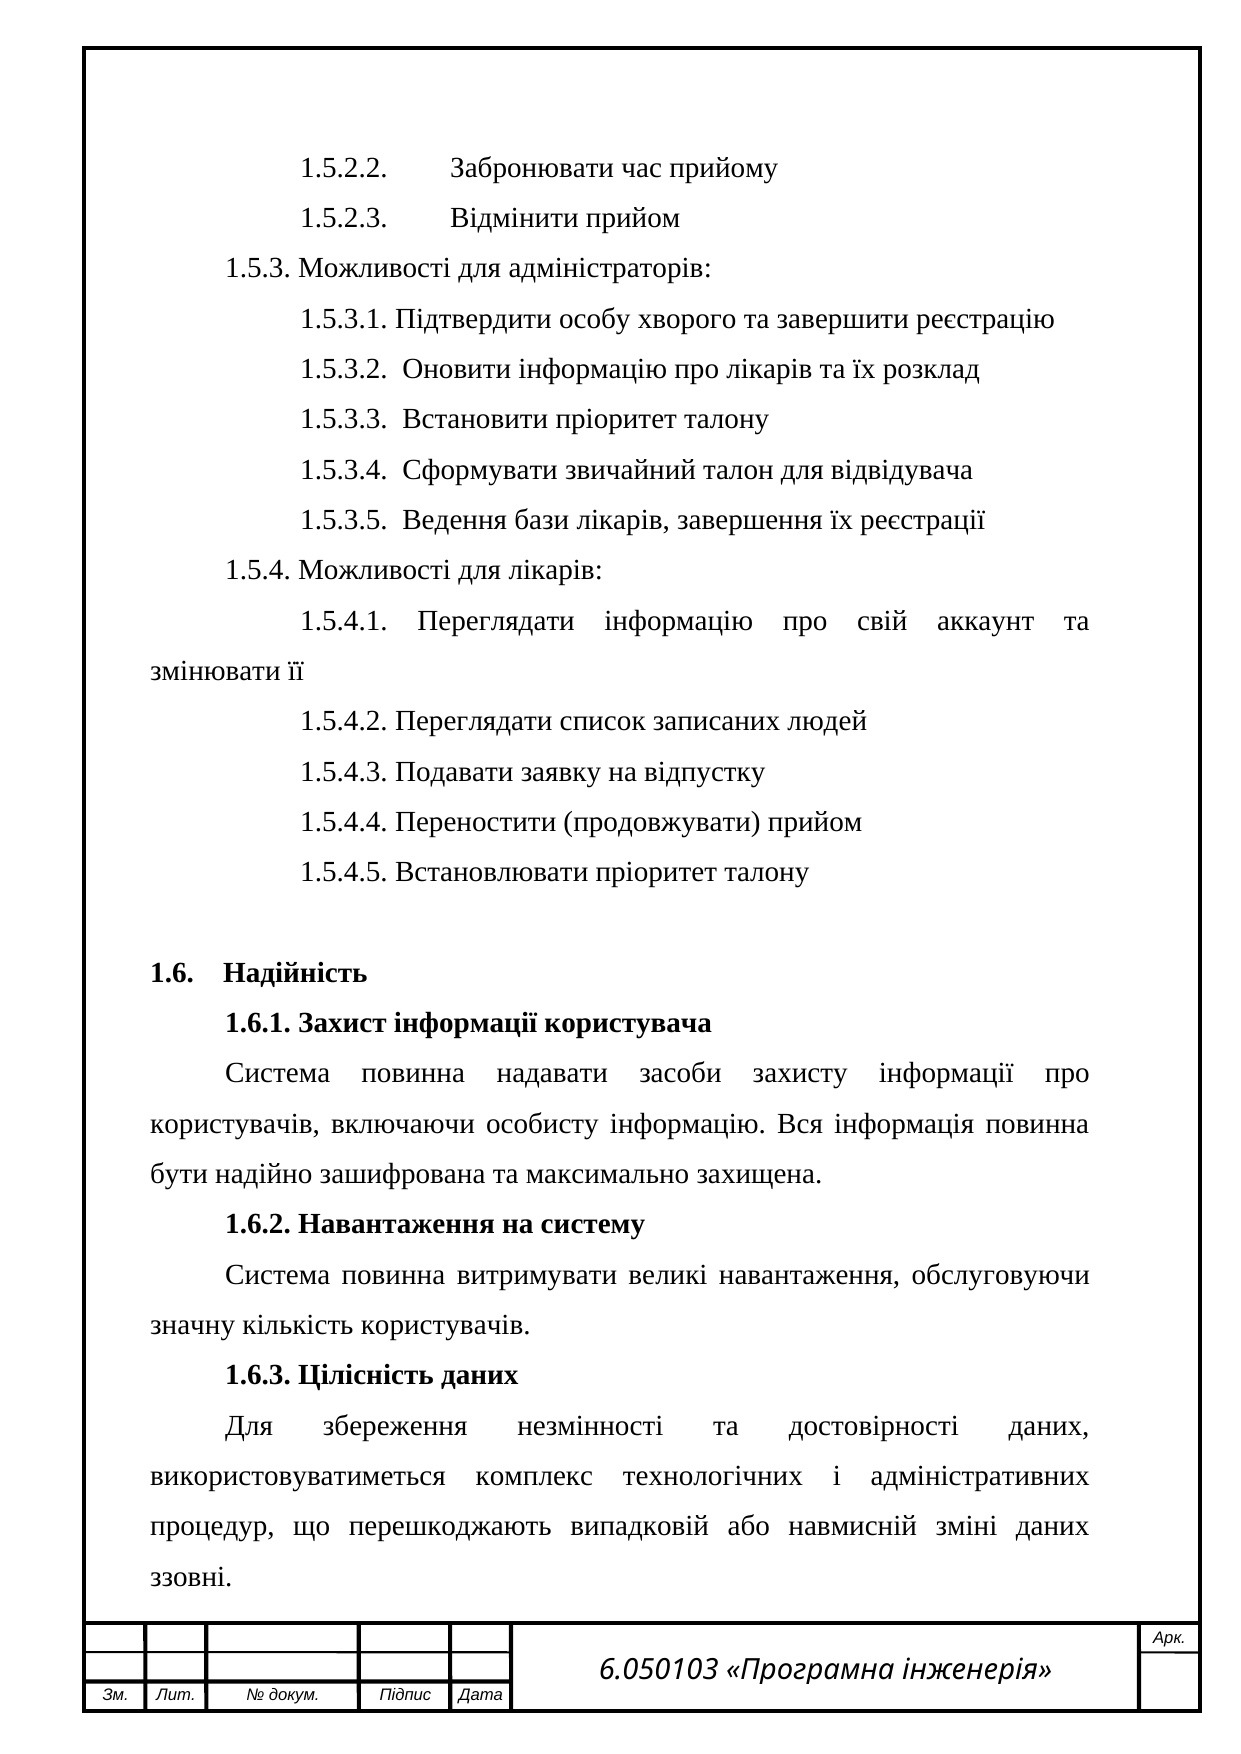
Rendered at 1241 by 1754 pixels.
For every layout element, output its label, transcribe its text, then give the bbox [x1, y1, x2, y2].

text 1.5.3.3. Встановити пріоритет талону [150, 402, 1090, 435]
text 1.5.2.2. Забронювати час прийому [150, 150, 1090, 183]
text 1.6.2. Навантаження на систему [150, 1207, 1090, 1240]
text 1.5.2.3. Відмінити прийом [150, 200, 1090, 234]
text 1.6. Надійність [150, 955, 1090, 988]
text 1.5.4.5. Встановлювати пріоритет талону [225, 854, 1090, 888]
text 1.5.3.1. Підтвердити особу хворого та завершити реєстрацію [150, 301, 1090, 334]
text Для збереження незмінності та достовірності даних, використовуватиметься комплекс технологічних і адміністративних процедур, що перешкоджають випадковій або навмисній зміні даних ззовні. [150, 1408, 1090, 1592]
text 1.5.4.1. Переглядати інформацію про свій аккаунт та змінювати її [150, 603, 1090, 687]
text 1.6.1. Захист інформації користувача [150, 1005, 1090, 1039]
text 1.5.3.5. Ведення бази лікарів, завершення їх реєстрації [225, 502, 1090, 536]
text 1.5.4. Можливості для лікарів: [150, 552, 1090, 586]
text 1.5.3.4. Сформувати звичайний талон для відвідувача [225, 452, 1090, 485]
text 1.5.4.4. Переностити (продовжувати) прийом [225, 804, 1090, 838]
text 1.5.4.3. Подавати заявку на відпустку [225, 754, 1090, 787]
text Система повинна витримувати великі навантаження, обслуговуючи значну кількість користувачів. [150, 1257, 1090, 1341]
text 1.5.3. Можливості для адміністраторів: [150, 251, 1090, 284]
text Система повинна надавати засоби захисту інформації про користувачів, включаючи особисту інформацію. Вся інформація повинна бути надійно зашифрована та максимально захищена. [150, 1056, 1090, 1190]
text 1.5.4.2. Переглядати список записаних людей [225, 703, 1090, 737]
text 1.6.3. Цілісність даних [150, 1357, 1090, 1391]
text 1.5.3.2. Оновити інформацію про лікарів та їх розклад [150, 351, 1090, 385]
